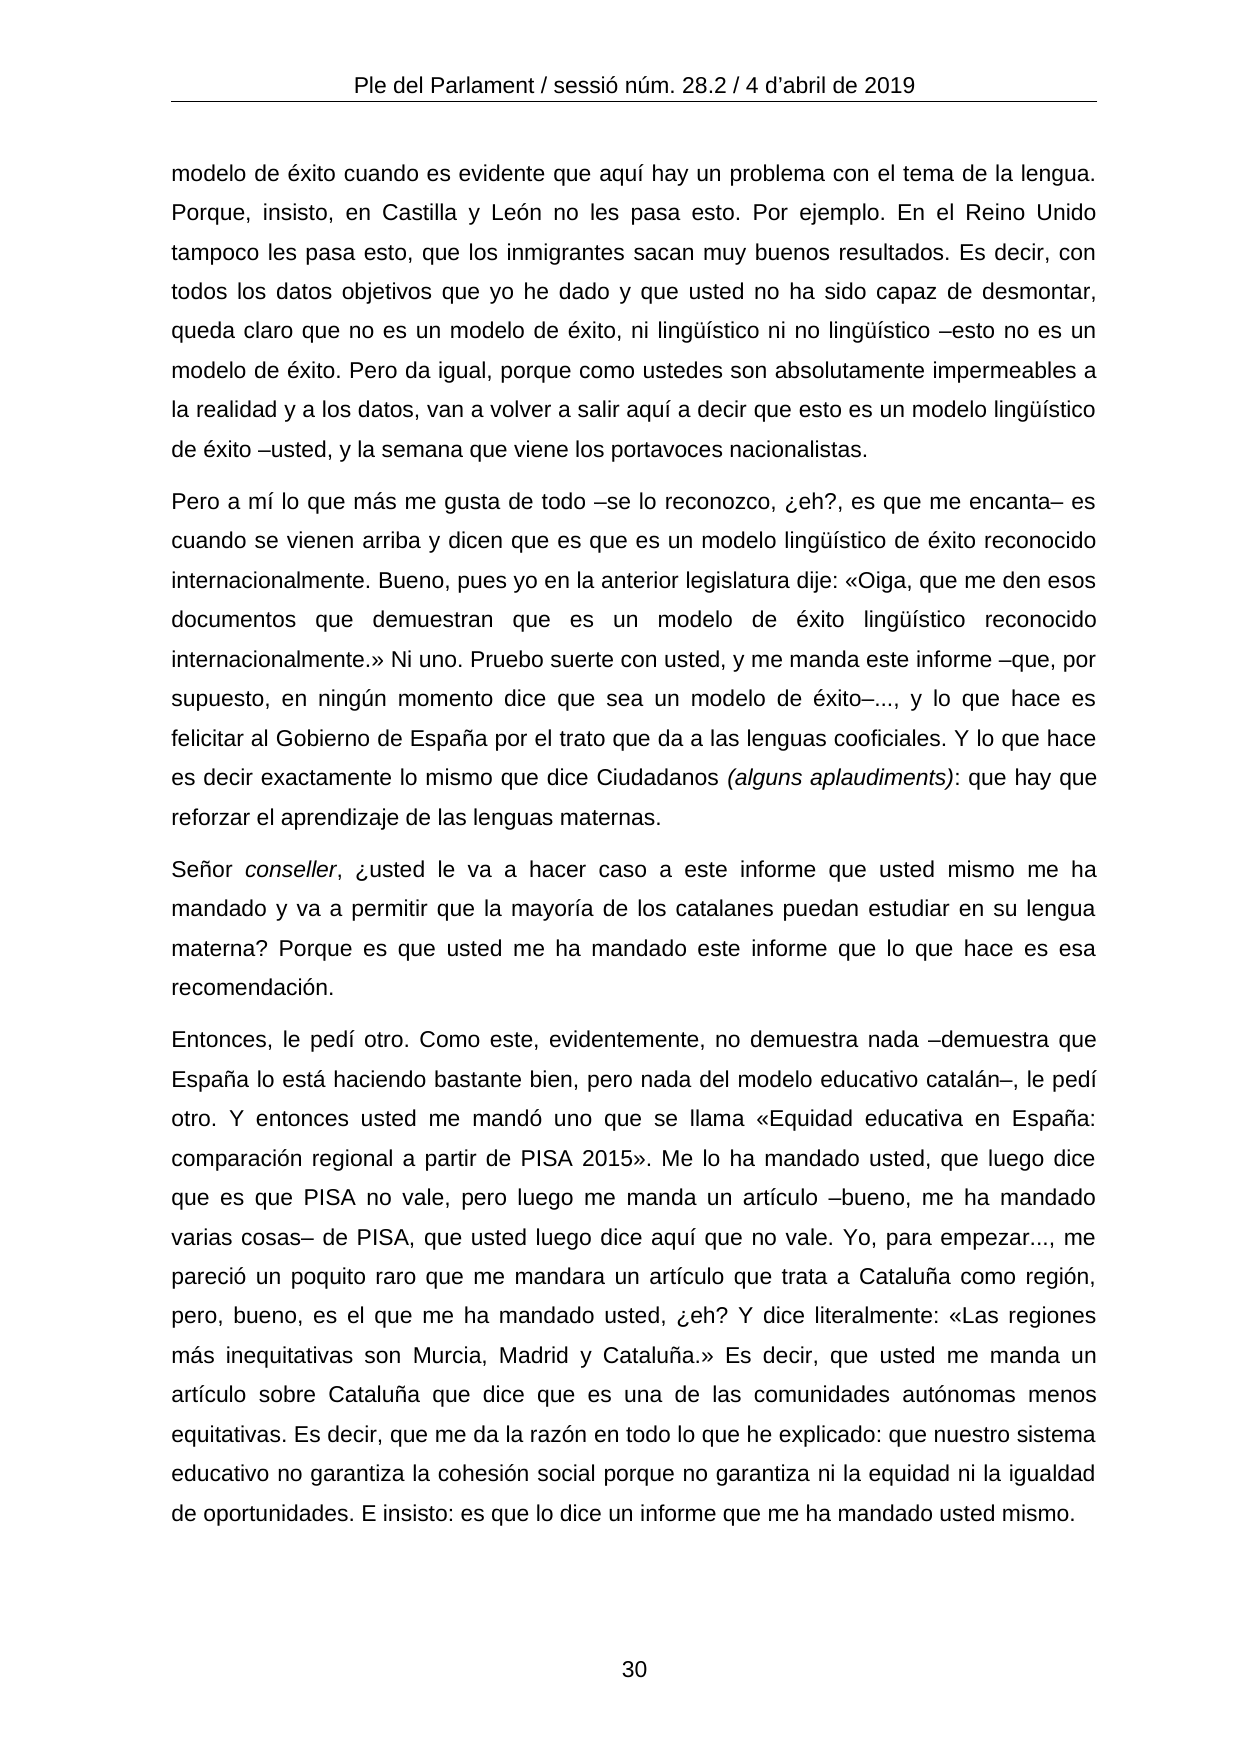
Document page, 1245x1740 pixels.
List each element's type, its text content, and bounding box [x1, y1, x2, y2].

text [171, 159, 1097, 462]
text Pero a mí lo que más me gusta de todo –se lo reconozco, ¿eh?, es que me encanta– es cuando se vienen arriba y dicen que es que es un modelo lingüístico de éxito reconocido internacionalmente. Bueno, pues yo en la anterior legislatura dije: «Oiga, que me den esos documentos que demuestran que es un modelo de éxito lingüístico reconocido internacionalmente.» Ni uno. Pruebo suerte con usted, y me manda este informe –que, por supuesto, en ningún momento dice que sea un modelo de éxito–..., y lo que hace es felicitar al Gobierno de España por el trato que da a las lenguas cooficiales. Y lo que hace es decir exactamente lo mismo que dice Ciudadanos (alguns aplaudiments): que hay que reforzar el aprendizaje de las lenguas maternas. [171, 488, 1097, 830]
text Señor conseller, ¿usted le va a hacer caso a este informe que usted mismo me ha mandado y va a permitir que la mayoría de los catalanes puedan estudiar en su lengua materna? Porque es que usted me ha mandado este informe que lo que hace es esa recomendación. [171, 856, 1097, 1000]
text Entonces, le pedí otro. Como este, evidentemente, no demuestra nada –demuestra que España lo está haciendo bastante bien, pero nada del modelo educativo catalán–, le pedí otro. Y entonces usted me mandó uno que se llama «Equidad educativa en España: comparación regional a partir de PISA 2015». Me lo ha mandado usted, que luego dice que es que PISA no vale, pero luego me manda un artículo –bueno, me ha mandado varias cosas– de PISA, que usted luego dice aquí que no vale. Yo, para empezar..., me pareció un poquito raro que me mandara un artículo que trata a Cataluña como región, pero, bueno, es el que me ha mandado usted, ¿eh? Y dice literalmente: «Las regiones más inequitativas son Murcia, Madrid y Cataluña.» Es decir, que usted me manda un artículo sobre Cataluña que dice que es una de las comunidades autónomas menos equitativas. Es decir, que me da la razón en todo lo que he explicado: que nuestro sistema educativo no garantiza la cohesión social porque no garantiza ni la equidad ni la igualdad de oportunidades. E insisto: es que lo dice un informe que me ha mandado usted mismo. [171, 1026, 1097, 1526]
